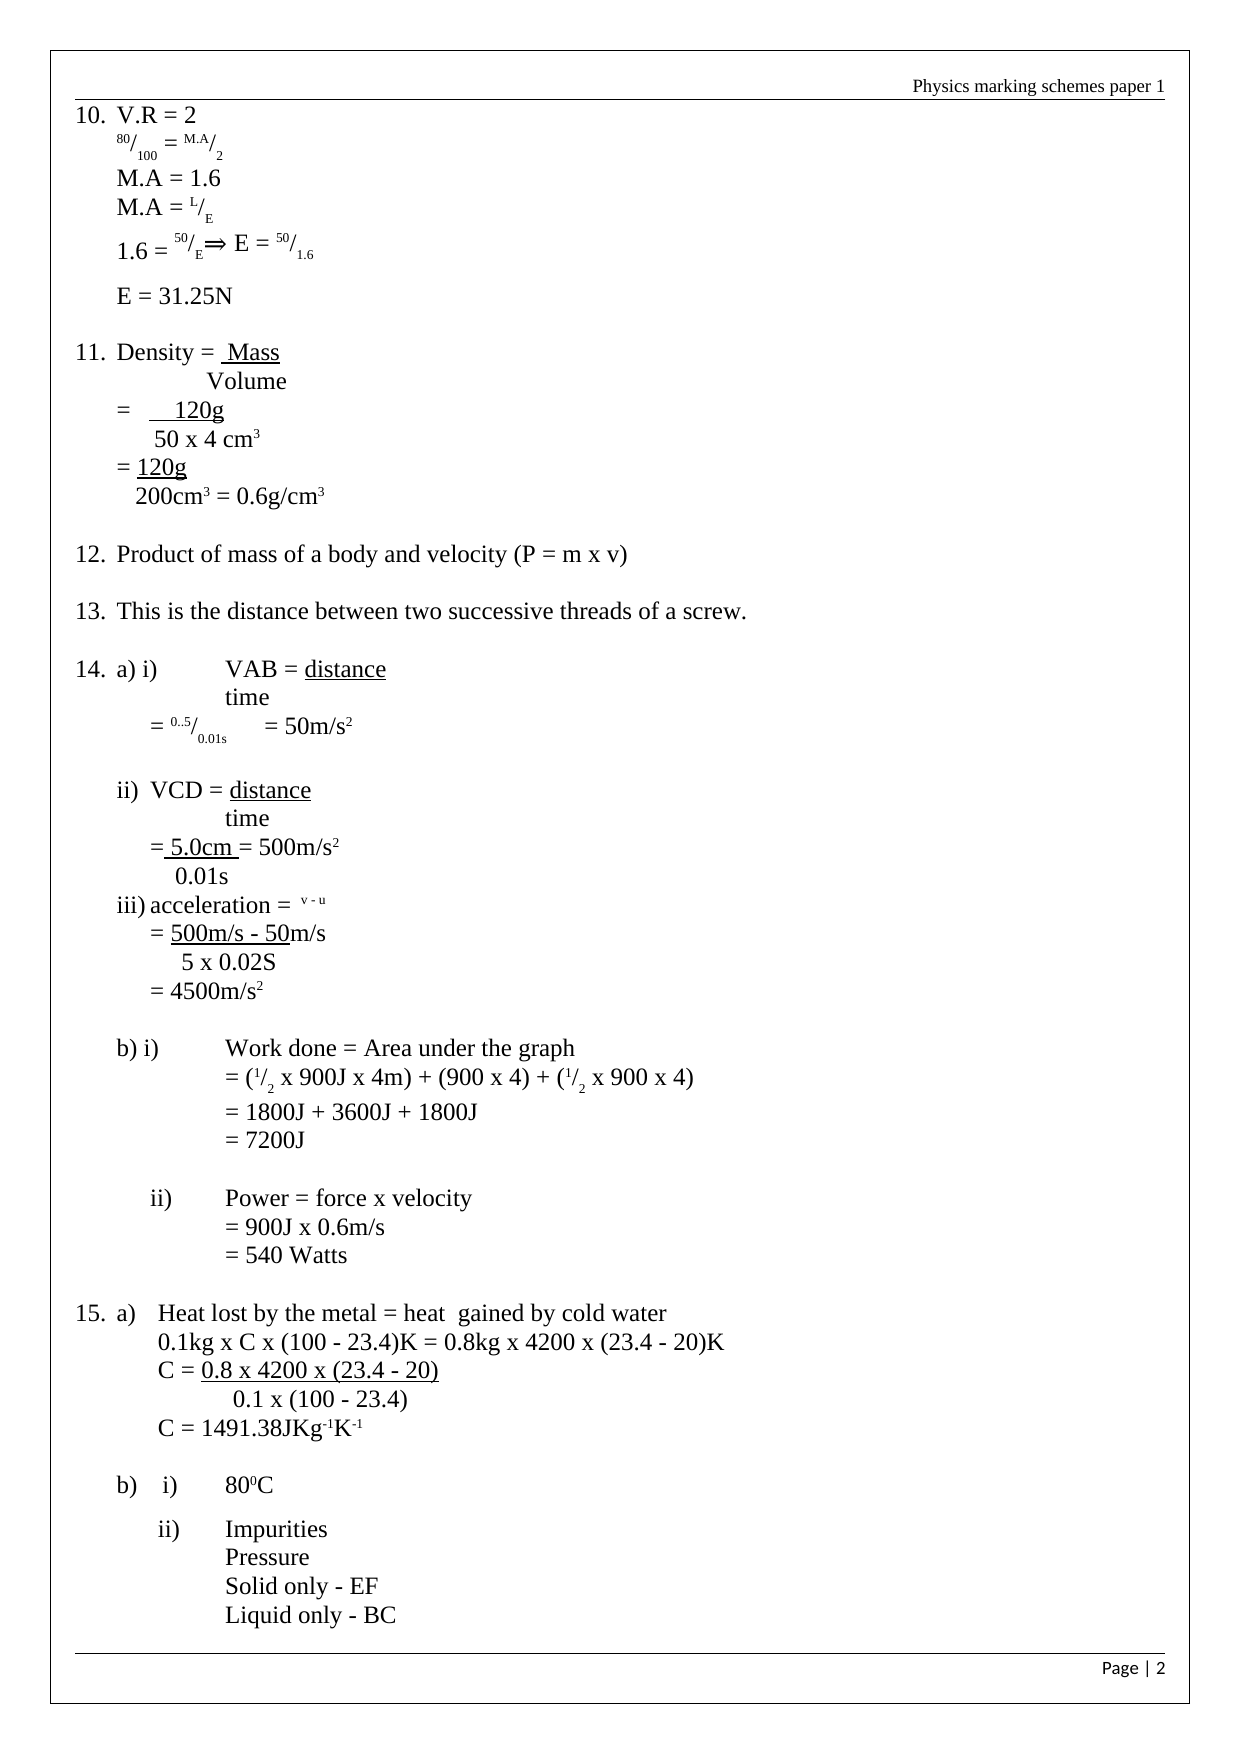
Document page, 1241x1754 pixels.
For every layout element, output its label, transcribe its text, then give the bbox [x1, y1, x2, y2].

text 200cm3 = 0.6g/cm3 [75, 481, 1165, 510]
text 80/100 = M.A/2 [75, 128, 1165, 163]
text 10. V.R = 2 [75, 100, 1165, 128]
text = 120g [75, 395, 1165, 424]
text 15. a) Heat lost by the metal = heat gained by cold water [75, 1298, 1165, 1327]
text Solid only - EF [75, 1571, 1165, 1600]
text 50 x 4 cm3 [75, 424, 1165, 452]
text ii) Impurities [75, 1514, 1165, 1542]
text time [75, 803, 1165, 832]
text = 7200J [75, 1126, 1165, 1154]
text Volume [75, 366, 1165, 395]
text time [75, 682, 1165, 711]
text = (1/2 x 900J x 4m) + (900 x 4) + (1/2 x 900 x 4) [75, 1062, 1165, 1097]
text 14. a) i) VAB = distance [75, 654, 1165, 682]
text = 120g [75, 452, 1165, 481]
text M.A = 1.6 [75, 163, 1165, 192]
text = 1800J + 3600J + 1800J [75, 1097, 1165, 1126]
text = 4500m/s2 [75, 976, 1165, 1005]
text ii) Power = force x velocity [75, 1183, 1165, 1212]
text iii) acceleration = v - u [75, 890, 1165, 918]
text C = 0.8 x 4200 x (23.4 - 20) [75, 1356, 1165, 1384]
text 11. Density = Mass [75, 337, 1165, 366]
text M.A = L/E [75, 192, 1165, 227]
text 0.01s [75, 861, 1165, 890]
text E = 31.25N [75, 281, 1165, 309]
text b) i) 800C [75, 1471, 1165, 1499]
text 0.1 x (100 - 23.4) [75, 1384, 1165, 1413]
text = 500m/s - 50m/s [75, 918, 1165, 947]
text = 540 Watts [75, 1241, 1165, 1269]
text 0.1kg x C x (100 - 23.4)K = 0.8kg x 4200 x (23.4 - 20)K [75, 1327, 1165, 1356]
text 5 x 0.02S [75, 947, 1165, 976]
text 13. This is the distance between two successive threads of a screw. [75, 596, 1165, 625]
text ii) VCD = distance [75, 775, 1165, 803]
text Pressure [75, 1542, 1165, 1571]
text C = 1491.38JKg-1K-1 [75, 1413, 1165, 1442]
text = 5.0cm = 500m/s2 [75, 832, 1165, 861]
text = 0..5/0.01s = 50m/s2 [75, 711, 1165, 746]
text b) i) Work done = Area under the graph [75, 1033, 1165, 1062]
text = 900J x 0.6m/s [75, 1212, 1165, 1241]
text Liquid only - BC [75, 1600, 1165, 1629]
text 1.6 = 50/E⇒ E = 50/1.6 [75, 227, 1165, 265]
text 12. Product of mass of a body and velocity (P = m x v) [75, 539, 1165, 567]
